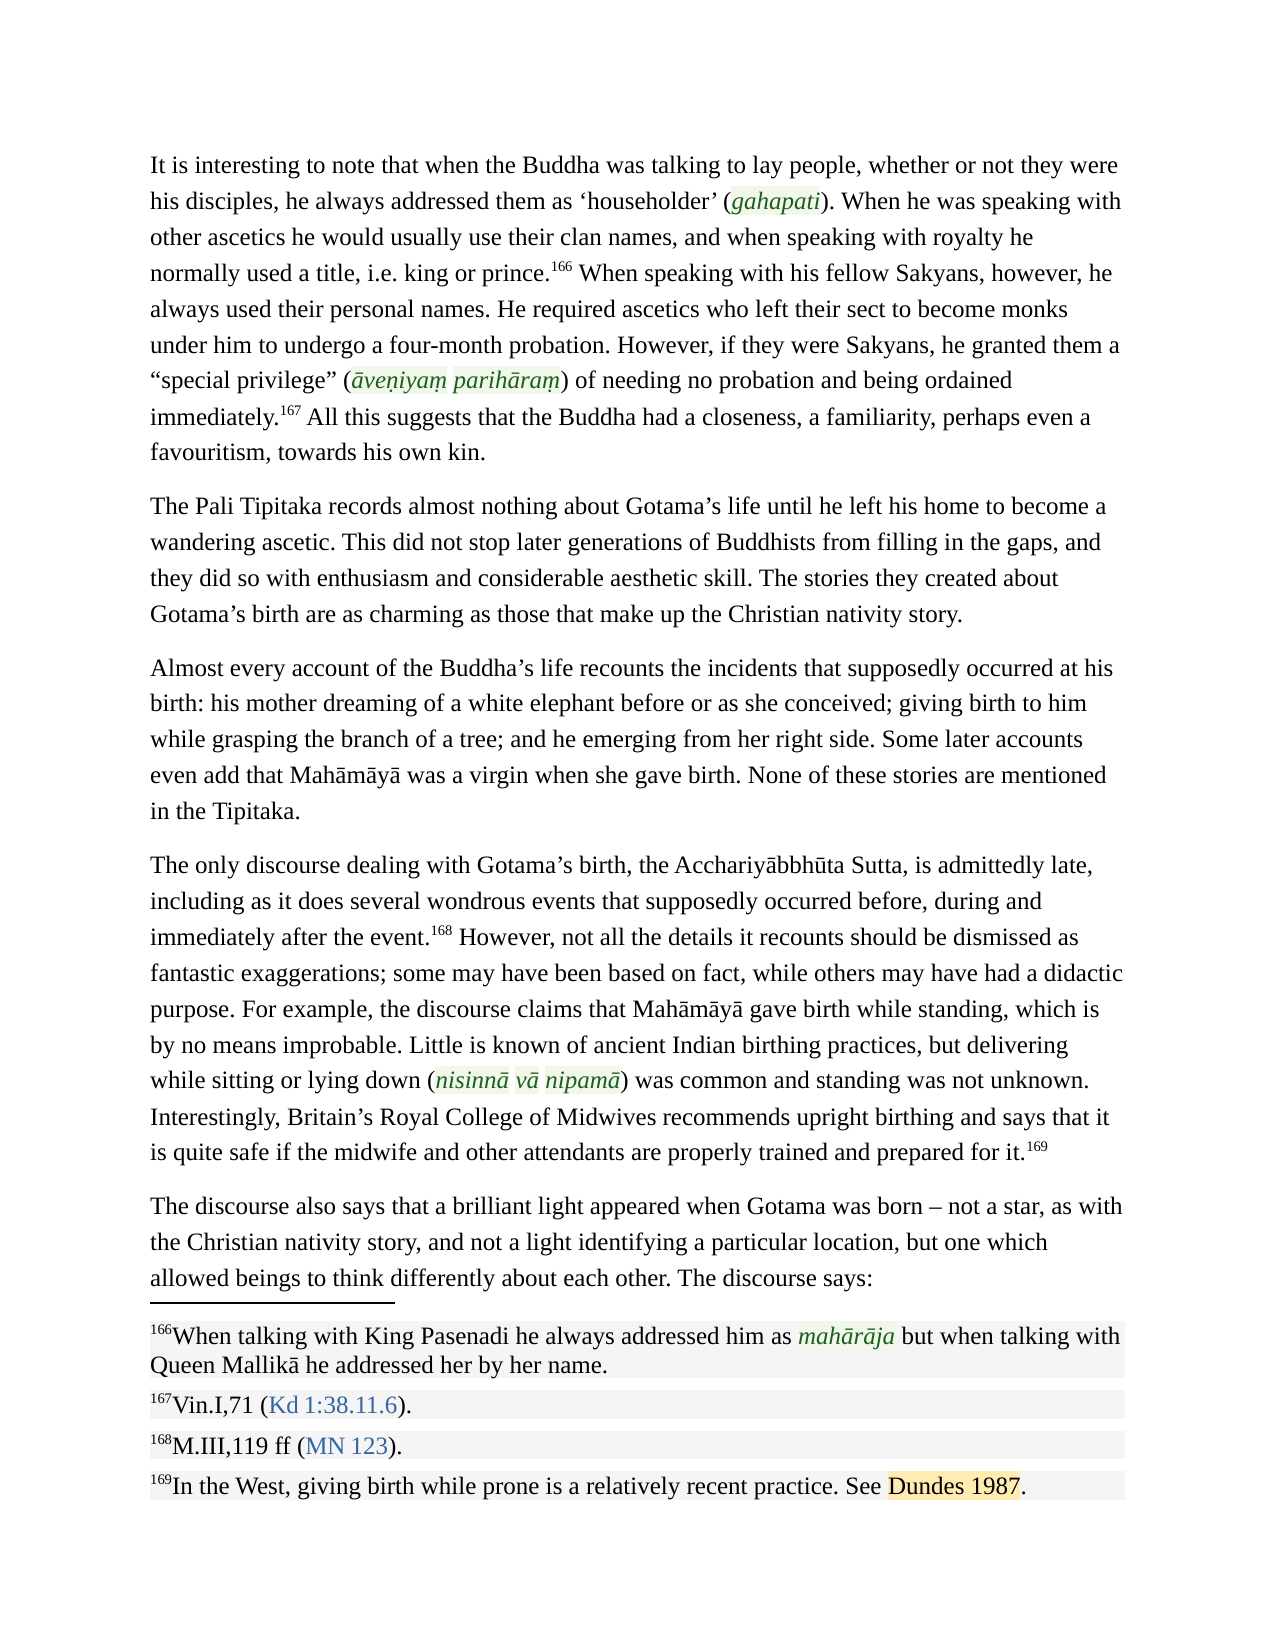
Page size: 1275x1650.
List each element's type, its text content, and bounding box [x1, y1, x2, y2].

text The only discourse dealing with Gotama’s birth, the Acchariyābbhūta Sutta, is admittedly late, including as it does several wondrous events that supposedly occurred before, during and immediately after the event. However, not all the details it recounts should be dismissed as fantastic exaggerations; some may have been based on fact, while others may have had a didactic purpose. For example, the discourse claims that Mahāmāyā gave birth while standing, which is by no means improbable. Little is known of ancient Indian birthing practices, but delivering while sitting or lying down (nisinnā vā nipamā) was common and standing was not unknown. Interestingly, Britain’s Royal College of Midwives recommends upright birthing and says that it is quite safe if the midwife and other attendants are properly trained and prepared for it. [150, 850, 1125, 1166]
text The Pali Tipitaka records almost nothing about Gotama’s life until he left his home to become a wandering ascetic. This did not stop later generations of Buddhists from filling in the gaps, and they did so with enthusiasm and considerable aesthetic skill. The stories they created about Gotama’s birth are as charming as those that make up the Christian nativity story. [150, 491, 1125, 628]
text Almost every account of the Buddha’s life recounts the incidents that supposedly occurred at his birth: his mother dreaming of a white elephant before or as she conceived; giving birth to him while grasping the branch of a tree; and he emerging from her right side. Some later accounts even add that Mahāmāyā was a virgin when she gave birth. None of these stories are mentioned in the Tipitaka. [150, 653, 1125, 825]
text The discourse also says that a brilliant light appeared when Gotama was born – not a star, as with the Christian nativity story, and not a light identifying a particular location, but one which allowed beings to think differently about each other. The discourse says: [150, 1191, 1125, 1292]
text It is interesting to note that when the Buddha was talking to lay people, whether or not they were his disciples, he always addressed them as ‘householder’ (gahapati). When he was speaking with other ascetics he would usually use their clan names, and when speaking with royalty he normally used a title, i.e. king or prince. When speaking with his fellow Sakyans, however, he always used their personal names. He required ascetics who left their sect to become monks under him to undergo a four-month probation. However, if they were Sakyans, he granted them a “special privilege” (āveṇiyaṃ parihāraṃ) of needing no probation and being ordained immediately. All this suggests that the Buddha had a closeness, a familiarity, perhaps even a favouritism, towards his own kin. [150, 150, 1125, 466]
